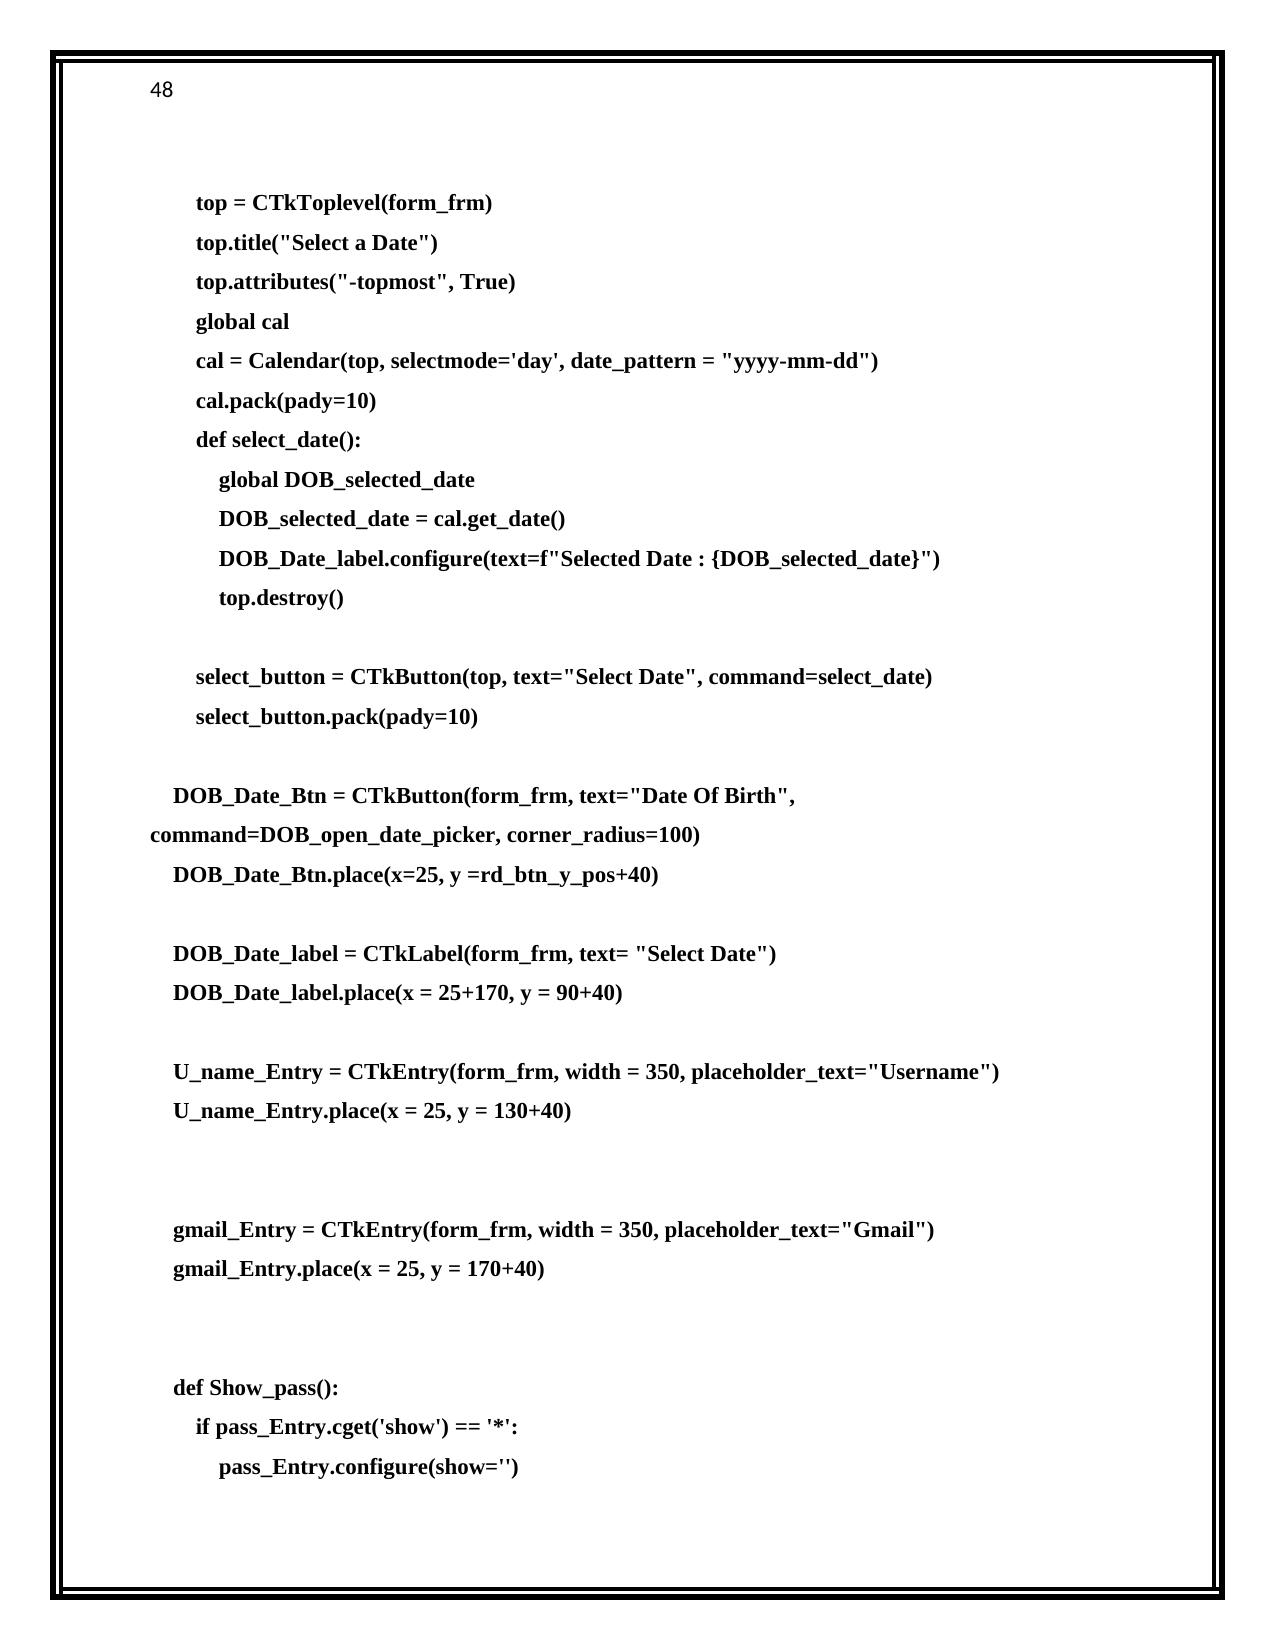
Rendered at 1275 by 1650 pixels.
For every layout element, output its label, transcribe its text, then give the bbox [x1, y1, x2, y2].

text DOB_Date_label.configure(text=f"Selected Date : {DOB_selected_date}") [150, 545, 1125, 571]
text DOB_selected_date = cal.get_date() [150, 505, 1125, 532]
text if pass_Entry.cget('show') == '*': [150, 1413, 1125, 1440]
text global DOB_selected_date [150, 466, 1125, 492]
text def Show_pass(): [150, 1374, 1125, 1400]
text DOB_Date_Btn = CTkButton(form_frm, text="Date Of Birth", command=DOB_open_date_picker, corner_radius=100) [150, 782, 1125, 847]
text DOB_Date_Btn.place(x=25, y =rd_btn_y_pos+40) [150, 861, 1125, 887]
text select_button.pack(pady=10) [150, 703, 1125, 729]
text top.title("Select a Date") [150, 229, 1125, 255]
text top.attributes("-topmost", True) [150, 268, 1125, 295]
text top.destroy() [150, 584, 1125, 611]
text DOB_Date_label.place(x = 25+170, y = 90+40) [150, 979, 1125, 1005]
text def select_date(): [150, 426, 1125, 453]
text top = CTkToplevel(form_frm) [150, 189, 1125, 216]
text gmail_Entry.place(x = 25, y = 170+40) [150, 1255, 1125, 1282]
text DOB_Date_label = CTkLabel(form_frm, text= "Select Date") [150, 939, 1125, 966]
text gmail_Entry = CTkEntry(form_frm, width = 350, placeholder_text="Gmail") [150, 1216, 1125, 1242]
text pass_Entry.configure(show='') [150, 1453, 1125, 1479]
text cal.pack(pady=10) [150, 387, 1125, 413]
text select_button = CTkButton(top, text="Select Date", command=select_date) [150, 663, 1125, 689]
text global cal [150, 308, 1125, 334]
text U_name_Entry = CTkEntry(form_frm, width = 350, placeholder_text="Username") [150, 1058, 1125, 1084]
text U_name_Entry.place(x = 25, y = 130+40) [150, 1097, 1125, 1124]
text cal = Calendar(top, selectmode='day', date_pattern = "yyyy-mm-dd") [150, 347, 1125, 374]
